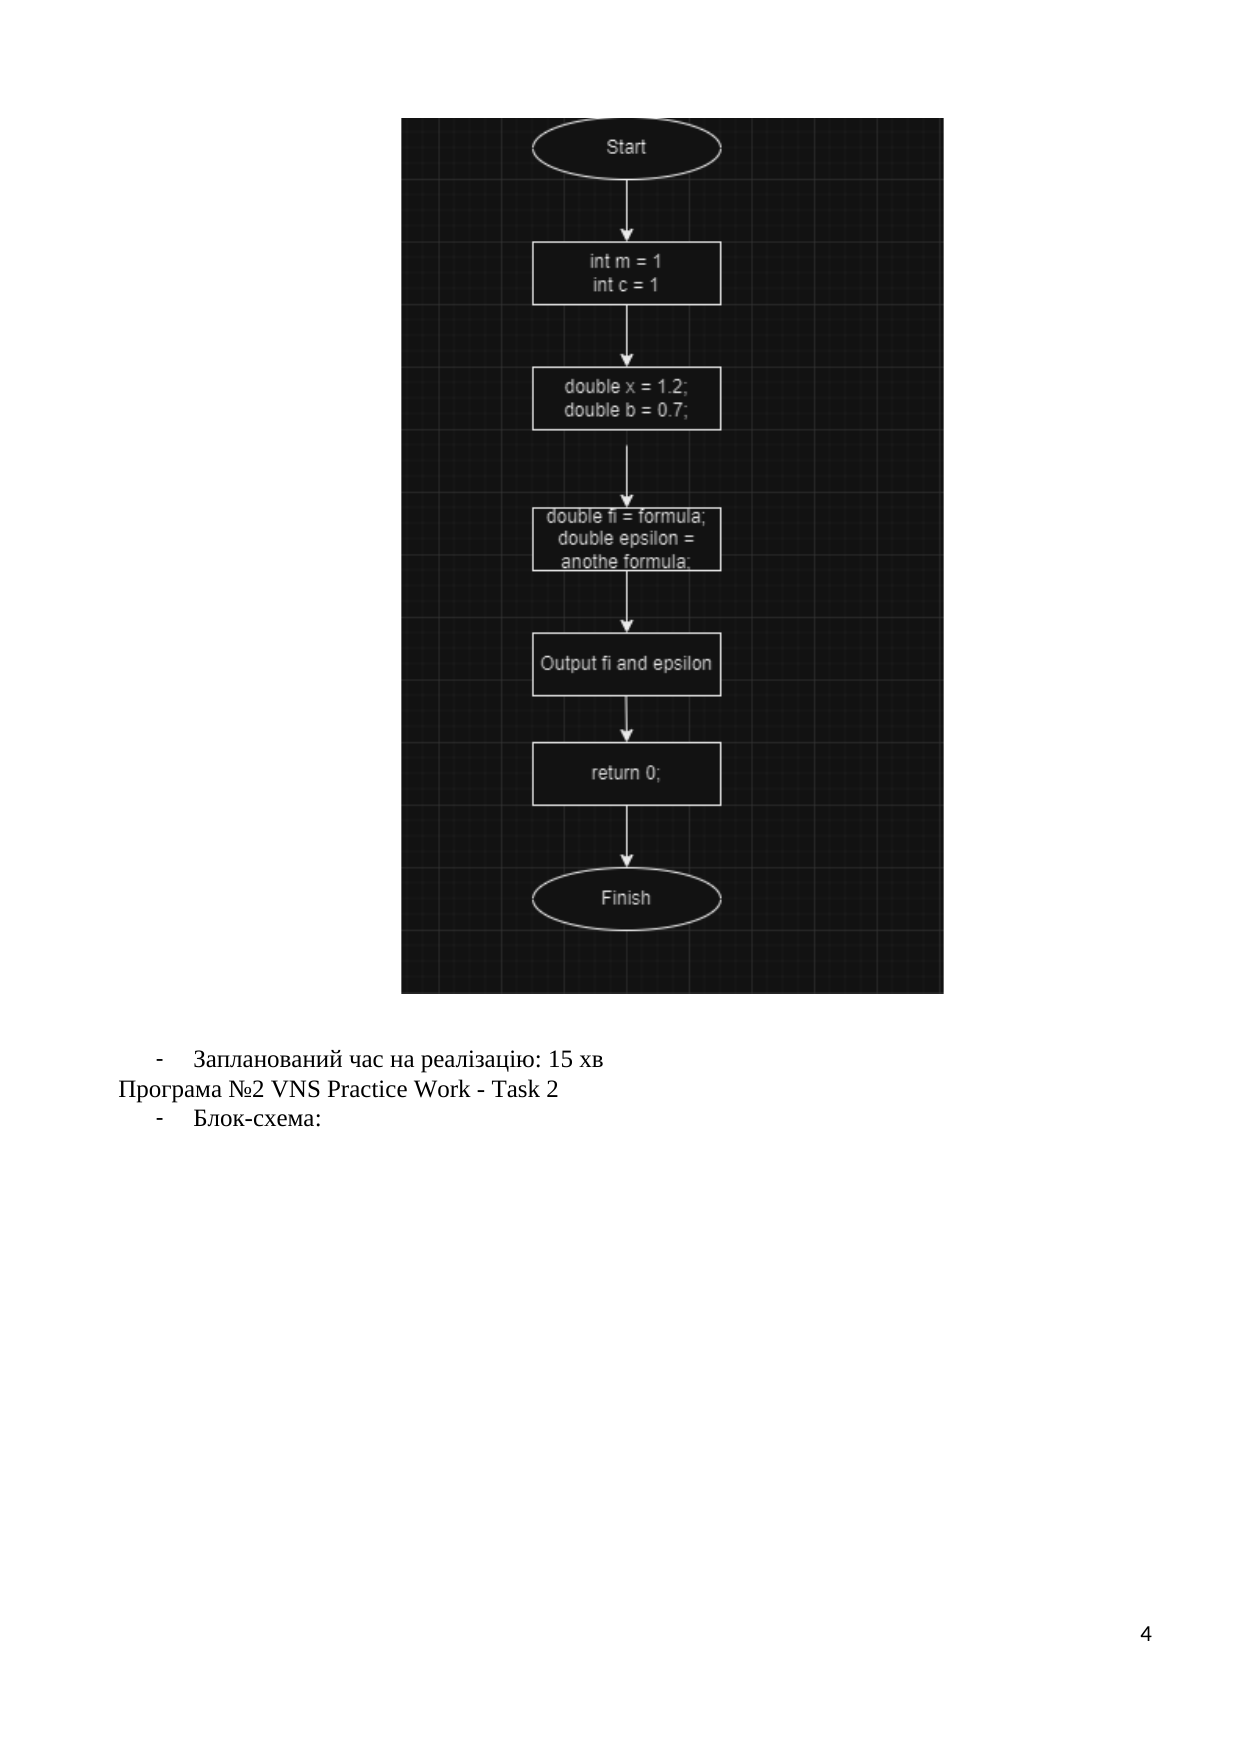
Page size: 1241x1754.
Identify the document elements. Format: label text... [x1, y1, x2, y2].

list Запланований час на реалізацію: 15 хв [156, 1043, 1152, 1074]
picture [401, 118, 944, 994]
list Блок-схема: [156, 1102, 1152, 1133]
text Програма №2 VNS Practice Work - Task 2 [118, 1074, 1152, 1102]
